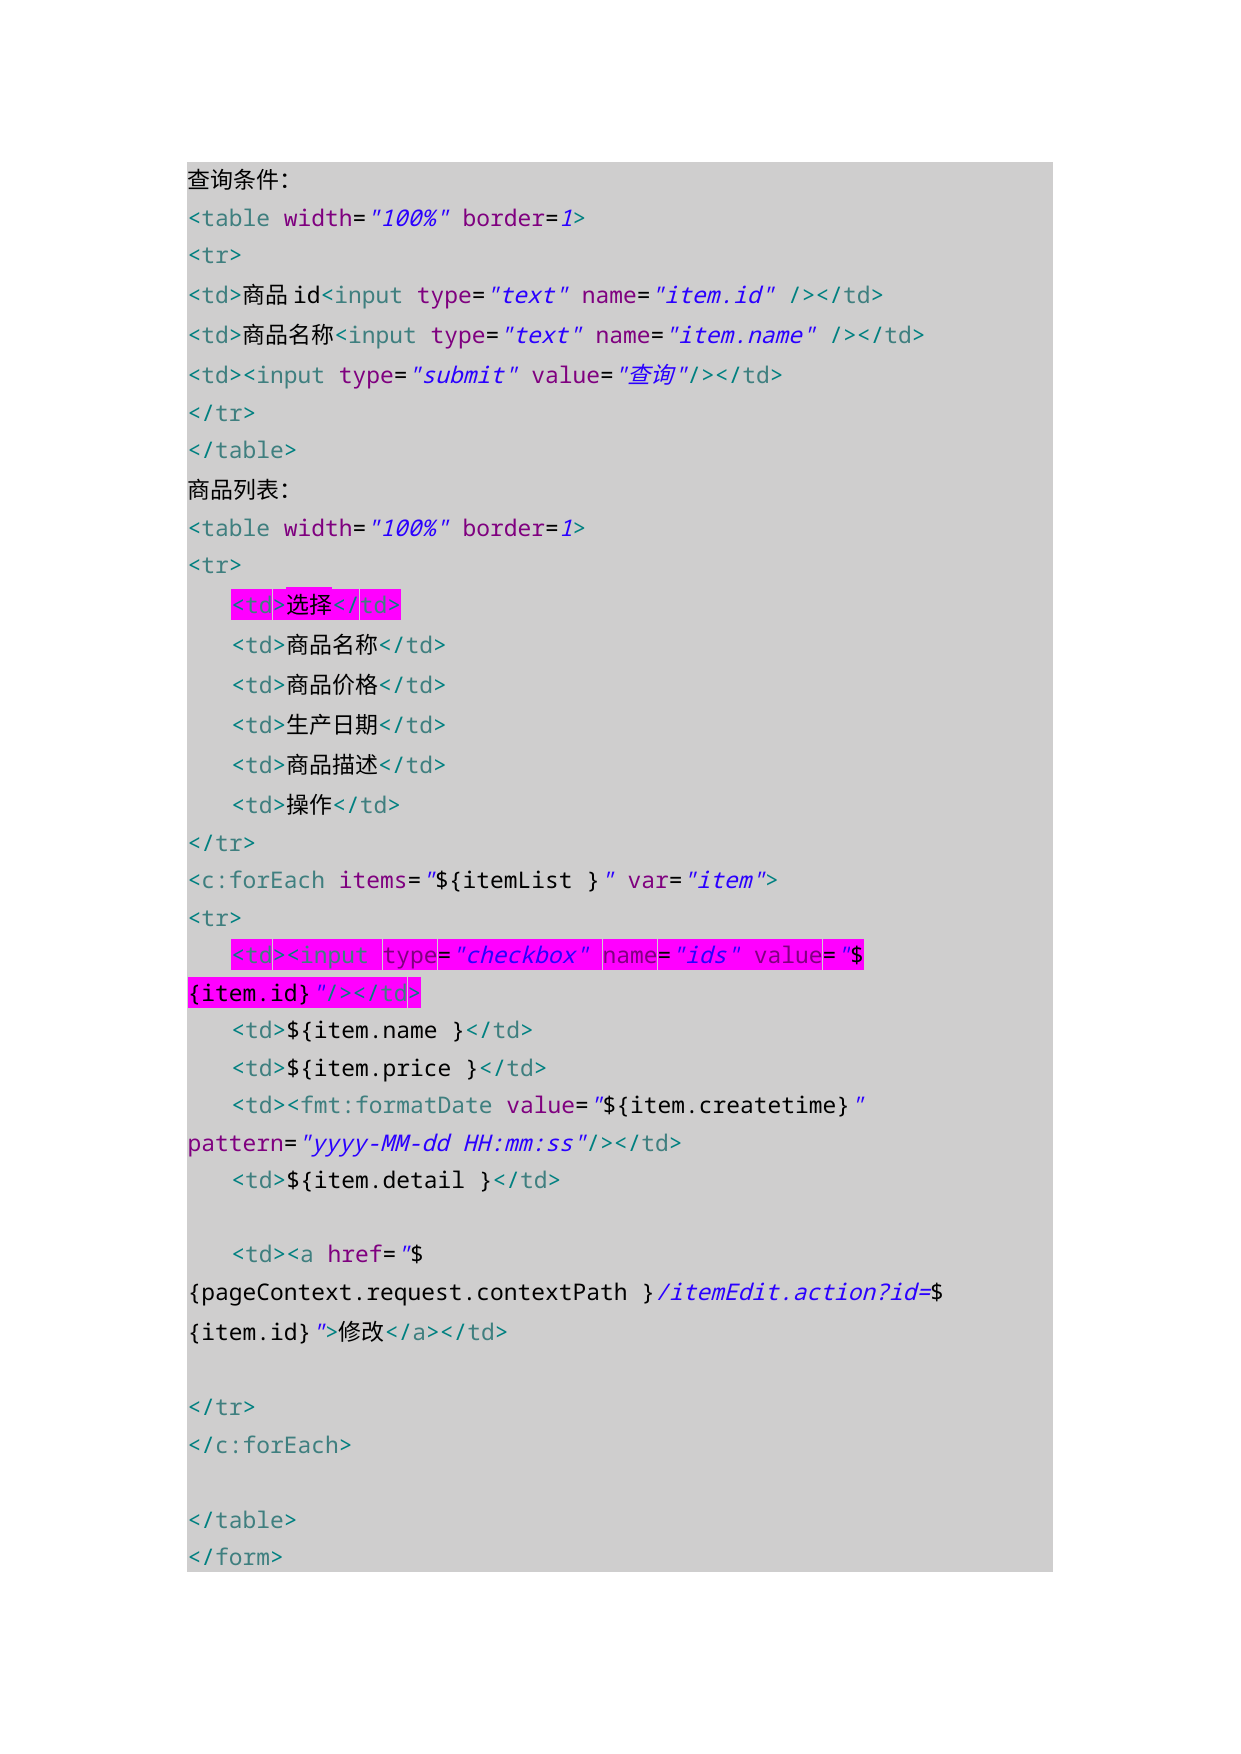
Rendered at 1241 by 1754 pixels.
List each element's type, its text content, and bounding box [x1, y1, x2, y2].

text <td>生产日期</td> [187, 707, 1053, 740]
text </tr> [187, 1391, 1053, 1422]
text <td>商品名称</td> [187, 627, 1053, 660]
text </tr> [187, 397, 1053, 428]
text <tr> [187, 902, 1053, 933]
text <td>操作</td> [187, 787, 1053, 820]
text <td>${item.detail }</td> [187, 1164, 1053, 1195]
text <td><fmt:formatDate value="${item.createtime}" pattern="yyyy-MM-dd HH:mm:ss"/></td> [187, 1089, 1053, 1158]
text 商品列表： [187, 472, 1053, 505]
text <td>${item.name }</td> [187, 1014, 1053, 1045]
text <td><input type="submit" value="查询"/></td> [187, 357, 1053, 390]
text </tr> [187, 827, 1053, 858]
text <td>商品名称<input type="text" name="item.name" /></td> [187, 317, 1053, 350]
text <table width="100%" border=1> [187, 202, 1053, 233]
text <td>选择</td> [187, 587, 286, 620]
text </table> [187, 1504, 1053, 1535]
text <td><input type="checkbox" name="ids" value="${item.id}"/></td> [187, 939, 1053, 1008]
text <c:forEach items="${itemList }" var="item"> [187, 864, 1053, 895]
text </table> [187, 434, 1053, 466]
text <td>商品描述</td> [187, 747, 1053, 780]
text <td>选择</td> [332, 587, 1053, 620]
text <tr> [187, 239, 1053, 271]
text </form> [187, 1541, 1053, 1572]
text <td>${item.price }</td> [187, 1052, 1053, 1083]
text <td><a href="${pageContext.request.contextPath }/itemEdit.action?id=${item.id}">修改</a></td> [187, 1238, 1053, 1347]
text </c:forEach> [187, 1429, 1053, 1460]
text <table width="100%" border=1> [187, 512, 1053, 543]
text <tr> [187, 549, 1053, 580]
text 查询条件： [187, 162, 1053, 195]
text <td>商品id<input type="text" name="item.id" /></td> [187, 277, 1053, 310]
text <td>商品价格</td> [187, 667, 1053, 700]
